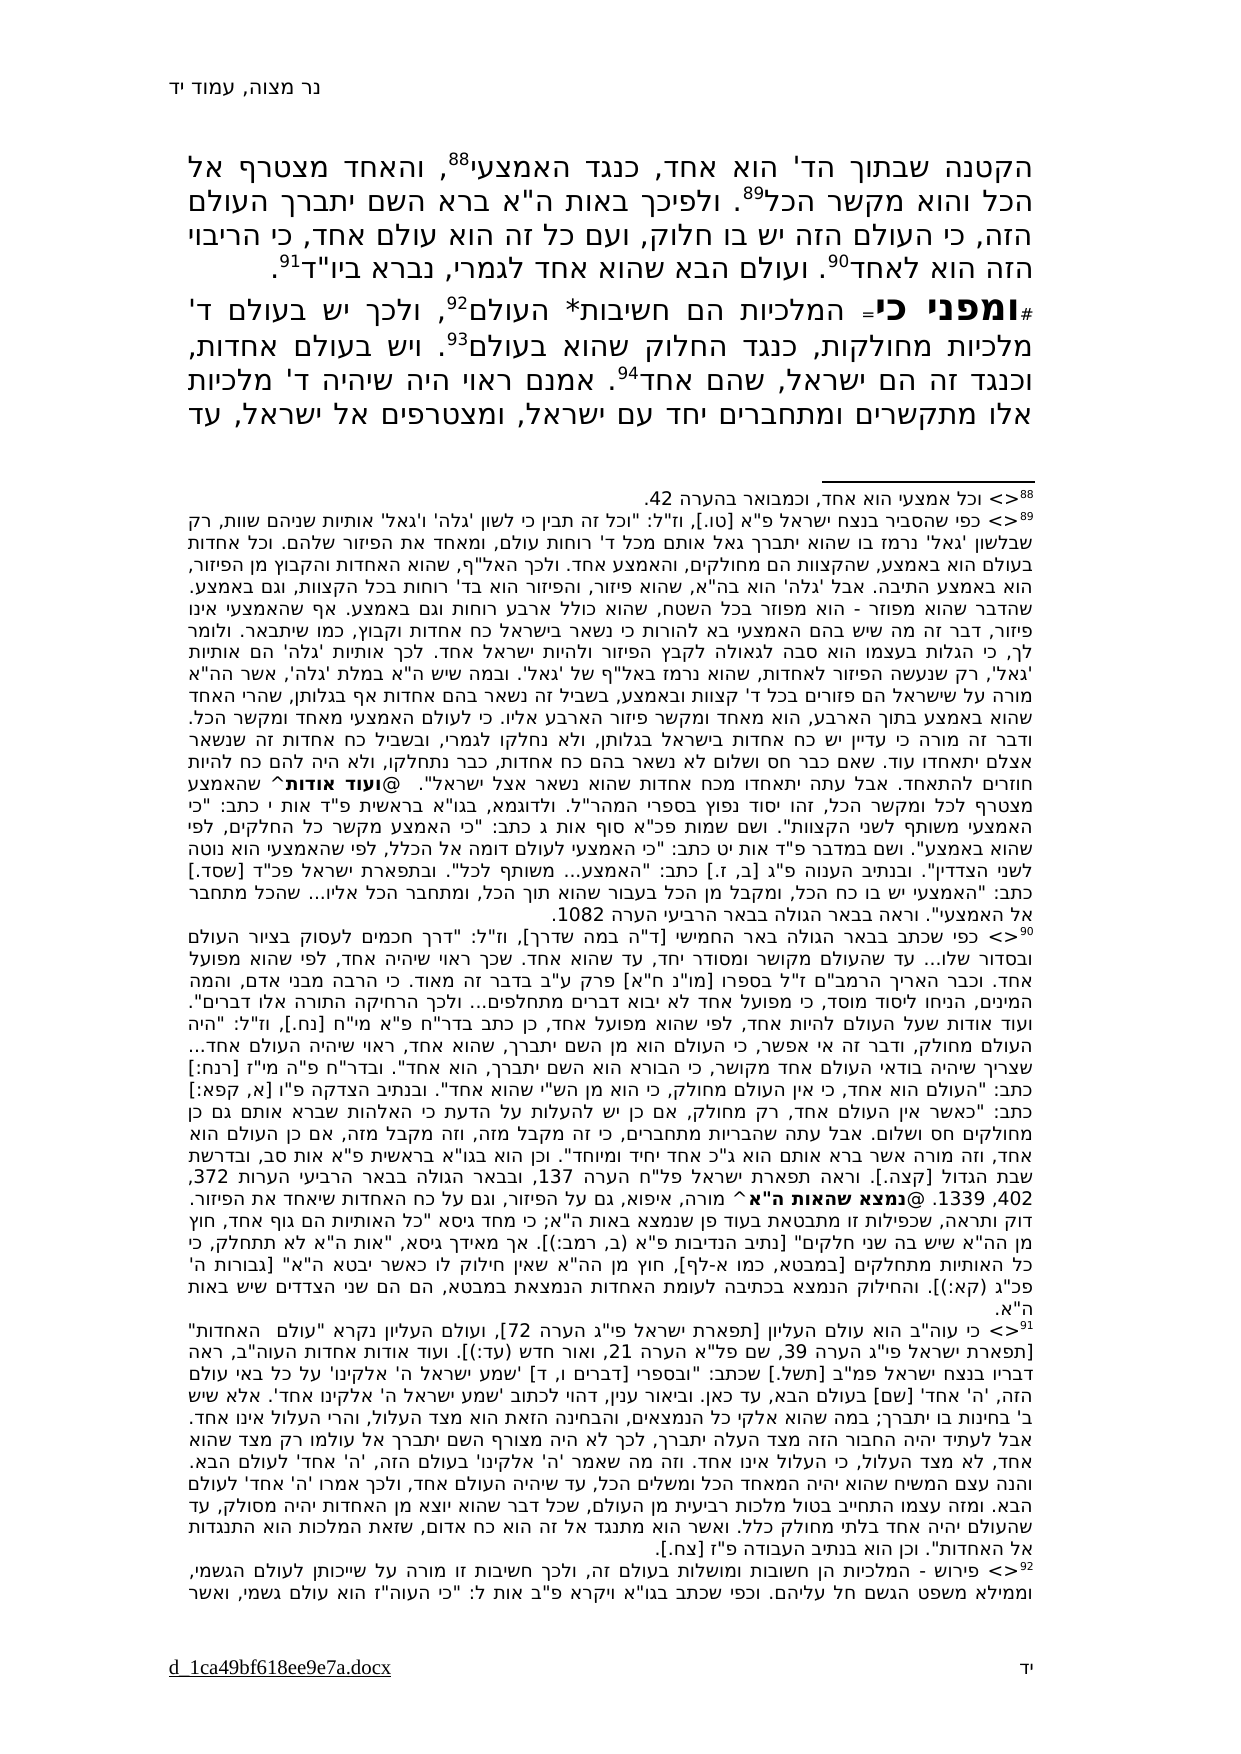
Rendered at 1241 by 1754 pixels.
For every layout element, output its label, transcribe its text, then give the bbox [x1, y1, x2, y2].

text #ועוד יש= לך לדעת, כי בבריאת השם יתברך את עולמו ראוי שיהיו נרמזו המלכות זה. כי בשם י"ה ברא השם יתברך את עולמו, עולם הבא נבראה ביו"ד משמו הגדול, והעולם הזה נברא בה"א משמו הגדול (מנחות כט:). וזה כי שם י"ה ברוך הוא, היו"ד מן שם י"ה מורה שהוא יתברך אחד ואין בו חלוק כלל, כי היו"ד שהיא קטנה, אי אפשר לחלקה, רק היא אחת. ולכך היו"ד מורה על שהוא יתברך אחד. והה"א מורה, כי אל תאמר כי הוא יתברך אחד ואין כחו יתברך על הכל, והוא כמו שאר דבר שהוא אחד, ואין כחו על הכל, אבל השם יתברך הוא אחד, וכחו מתפשט אל הכל. וזה מורה הה"א משמו הגדול, כי הה"א יש בו הד', ויש בה נקודה תוך הד'. וכבר אמרנו כי הד' מורה על ההתפשטות של ד' צדדין. וזה מורה, כי עם שהוא יתברך אחד, יש בכחו הכל. לכך, מה שהיו אומרים שאי אפשר שיהיה הוא יתברך אחד בעולמו, כי אם כן לא היה נברא ממנו רק אחד. כי תמיד מתחייב ונברא מן הפועל דבר שהוא מתיחס אל הפועל; כי מתחייב מן האש שהוא חם, וכן הקרירות מתחייב מן הפועל שהוא קר, וכן כל הפעולות הבאות מן הפועלים כל אחת היא מתיחסת אל הפועל. ולכך גזרו ואמרו, מן הפועל שהוא אחד לא יבוא ממנו גם כן רק פעולה אחת. וכאשר נראה לפנינו רבוי פעולות מתחלפות בעולם, דבר זה מורה על התחלות מתחלפות. וכבר בארנו זה במקום אחר ובטלנו שבוש זה. הפך זה, כי מורה רבוי הפעולות על התחלה אחת, כמו שבארנו זה באריכות בחבור גבורת השם אצל קרבן פסח, שצוה לאכול (במדבר ט, יא) "על מצות ומרורים", עיין שם. ודבר זה מורה הה"א, כי הה"א יש בה ד', אשר הד' מורה על ד' רוחות, ויו"ד הקטנה שבתוך הד' הוא אחד, כנגד האמצעי, והאחד מצטרף אל הכל והוא מקשר הכל. ולפיכך באות ה"א ברא השם יתברך העולם הזה, כי העולם הזה יש בו חלוק, ועם כל זה הוא עולם אחד, כי הריבוי הזה הוא לאחד. ועולם הבא שהוא אחד לגמרי, נברא ביו"ד. [187, 150, 1034, 286]
text #ומפני כי= המלכיות הם חשיבות* העולם, ולכך יש בעולם ד' מלכיות מחולקות, כנגד החלוק שהוא בעולם. ויש בעולם אחדות, וכנגד זה הם ישראל, שהם אחד. אמנם ראוי היה שיהיה ד' מלכיות אלו מתקשרים ומתחברים יחד עם ישראל, ומצטרפים אל ישראל, עד שיהיה הכל אחד. ומפני חסרון העלול שהוא בבריאה, שאינה בשלימות, אי אפשר שיהיה כך במה שהעלול הוא נבדל מן העילה. ובפרט עתה קודם מלכות מן ישראל, ובזה יוצאים מן אחדות השם יתברך, עד שיכלו ד' מלכיות [ויבוא] מלך המשיח. ולכך מצד החסרון הזה, נבדלים אלו ד' מלכיות. ואז יהיה העולם בשלימות כמו שראוי שיהיו. לכך מיד שנברא העולם נרמזו אלו ד' מלכיות. וגם ישראל, כדכתיב (בראשית א, ג) "ויאמר אלקים יהי אור וגו'*", זהו אור המשיח. כי כל זה מתחייב מן תחלת הבריאה אשר ברא השם יתברך את עולמו. ולכך אמר דניאל (ז, ב-ג) "חזה הוית בחזוי עם ליליא וארו ארבע רוחי שמיא מגיחן לימא רבא. וארבע חיון רברבן סלקן מן ימא, שנין דא מן דא". ואמר ד' רוחי מגיחן לימא כמו שאמרנו, שאלו ד' הם כמו ד' רוחות מחולקים כמו שהתבאר. [187, 286, 1034, 431]
